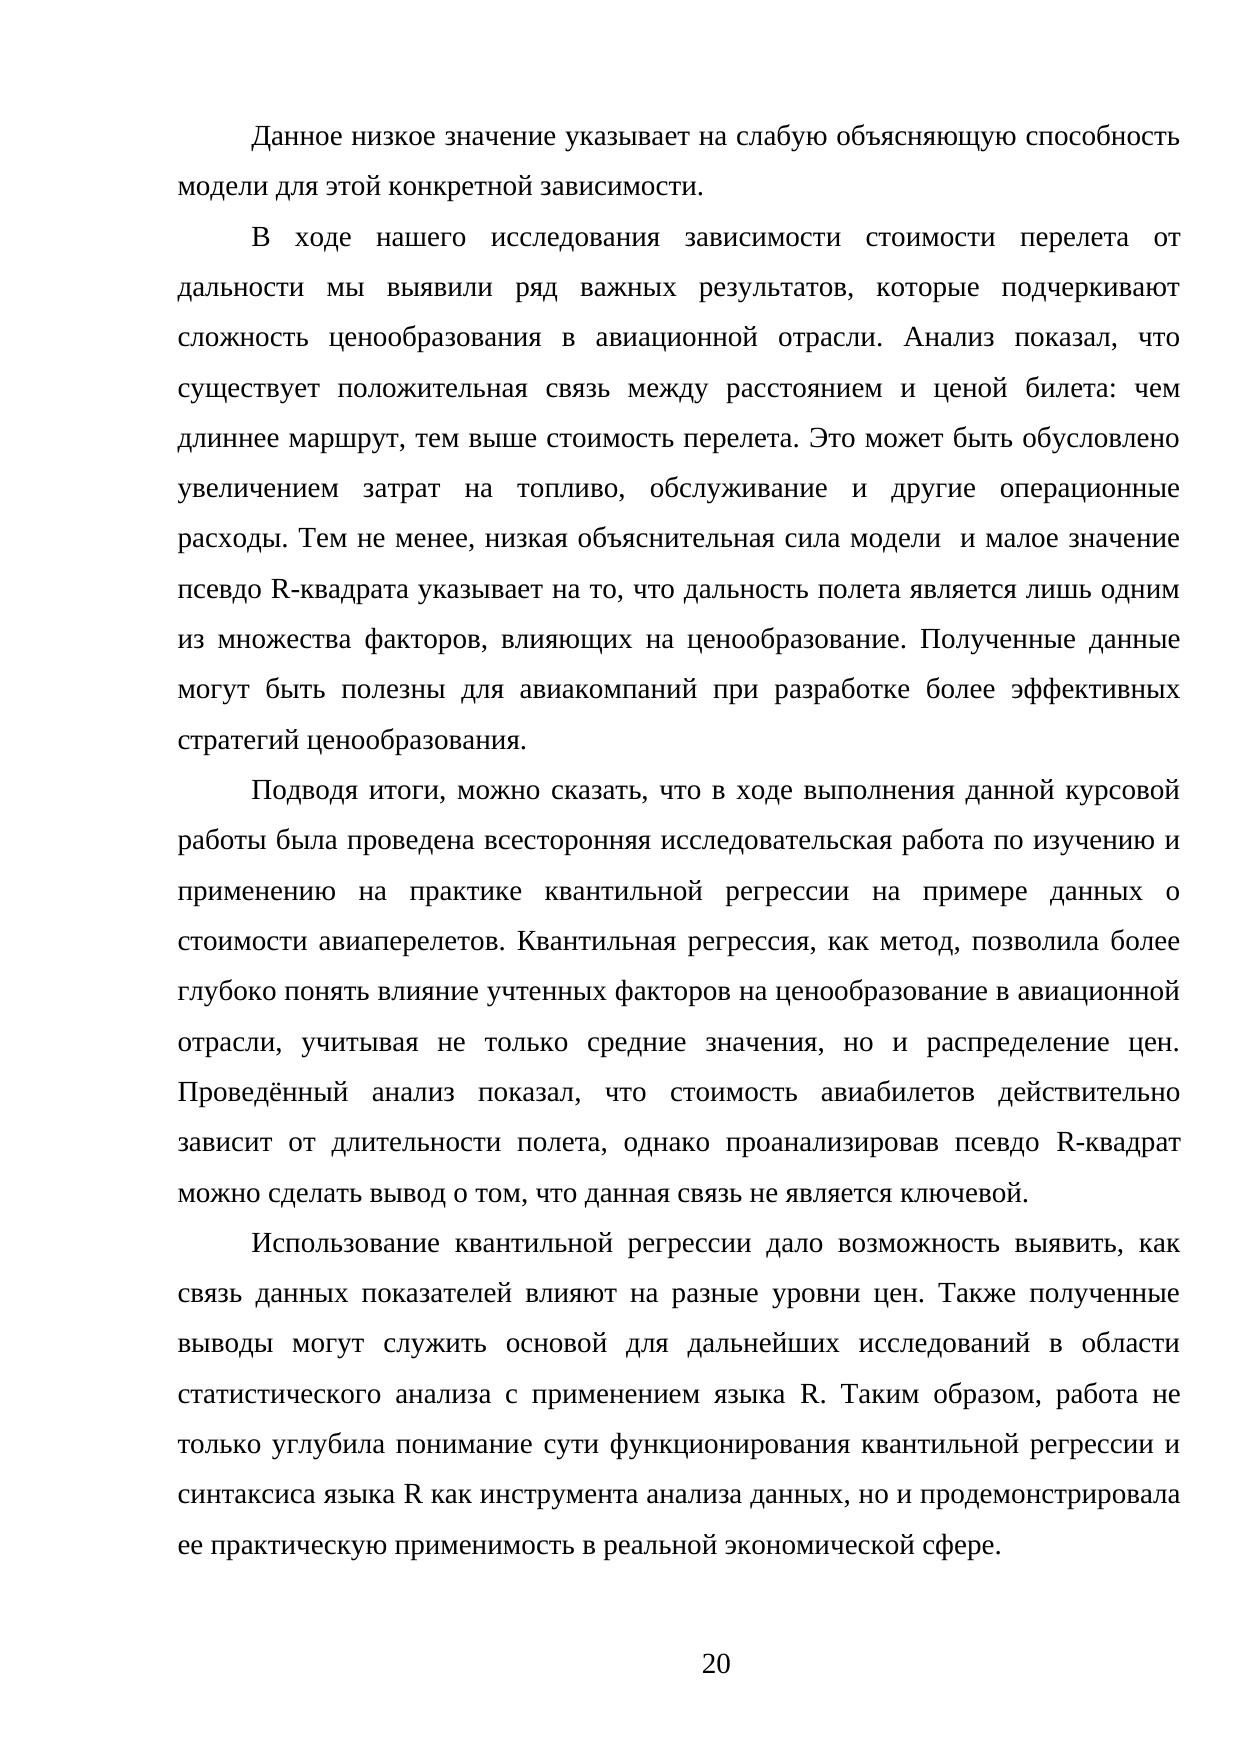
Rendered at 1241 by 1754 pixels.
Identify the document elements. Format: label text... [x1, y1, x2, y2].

text Подводя итоги, можно сказать, что в ходе выполнения данной курсовой работы была проведена всесторонняя исследовательская работа по изучению и применению на практике квантильной регрессии на примере данных о стоимости авиаперелетов. Квантильная регрессия, как метод, позволила более глубоко понять влияние учтенных факторов на ценообразование в авиационной отрасли, учитывая не только средние значения, но и распределение цен. Проведённый анализ показал, что стоимость авиабилетов действительно зависит от длительности полета, однако проанализировав псевдо R-квадрат можно сделать вывод о том, что данная связь не является ключевой. [177, 772, 1181, 1208]
text Использование квантильной регрессии дало возможность выявить, как связь данных показателей влияют на разные уровни цен. Также полученные выводы могут служить основой для дальнейших исследований в области статистического анализа с применением языка R. Таким образом, работа не только углубила понимание сути функционирования квантильной регрессии и синтаксиса языка R как инструмента анализа данных, но и продемонстрировала ее практическую применимость в реальной экономической сфере. [177, 1225, 1181, 1560]
text Данное низкое значение указывает на слабую объясняющую способность модели для этой конкретной зависимости. [177, 118, 1181, 202]
text В ходе нашего исследования зависимости стоимости перелета от дальности мы выявили ряд важных результатов, которые подчеркивают сложность ценообразования в авиационной отрасли. Анализ показал, что существует положительная связь между расстоянием и ценой билета: чем длиннее маршрут, тем выше стоимость перелета. Это может быть обусловлено увеличением затрат на топливо, обслуживание и другие операционные расходы. Тем не менее, низкая объяснительная сила модели и малое значение псевдо R-квадрата указывает на то, что дальность полета является лишь одним из множества факторов, влияющих на ценообразование. Полученные данные могут быть полезны для авиакомпаний при разработке более эффективных стратегий ценообразования. [177, 219, 1181, 755]
